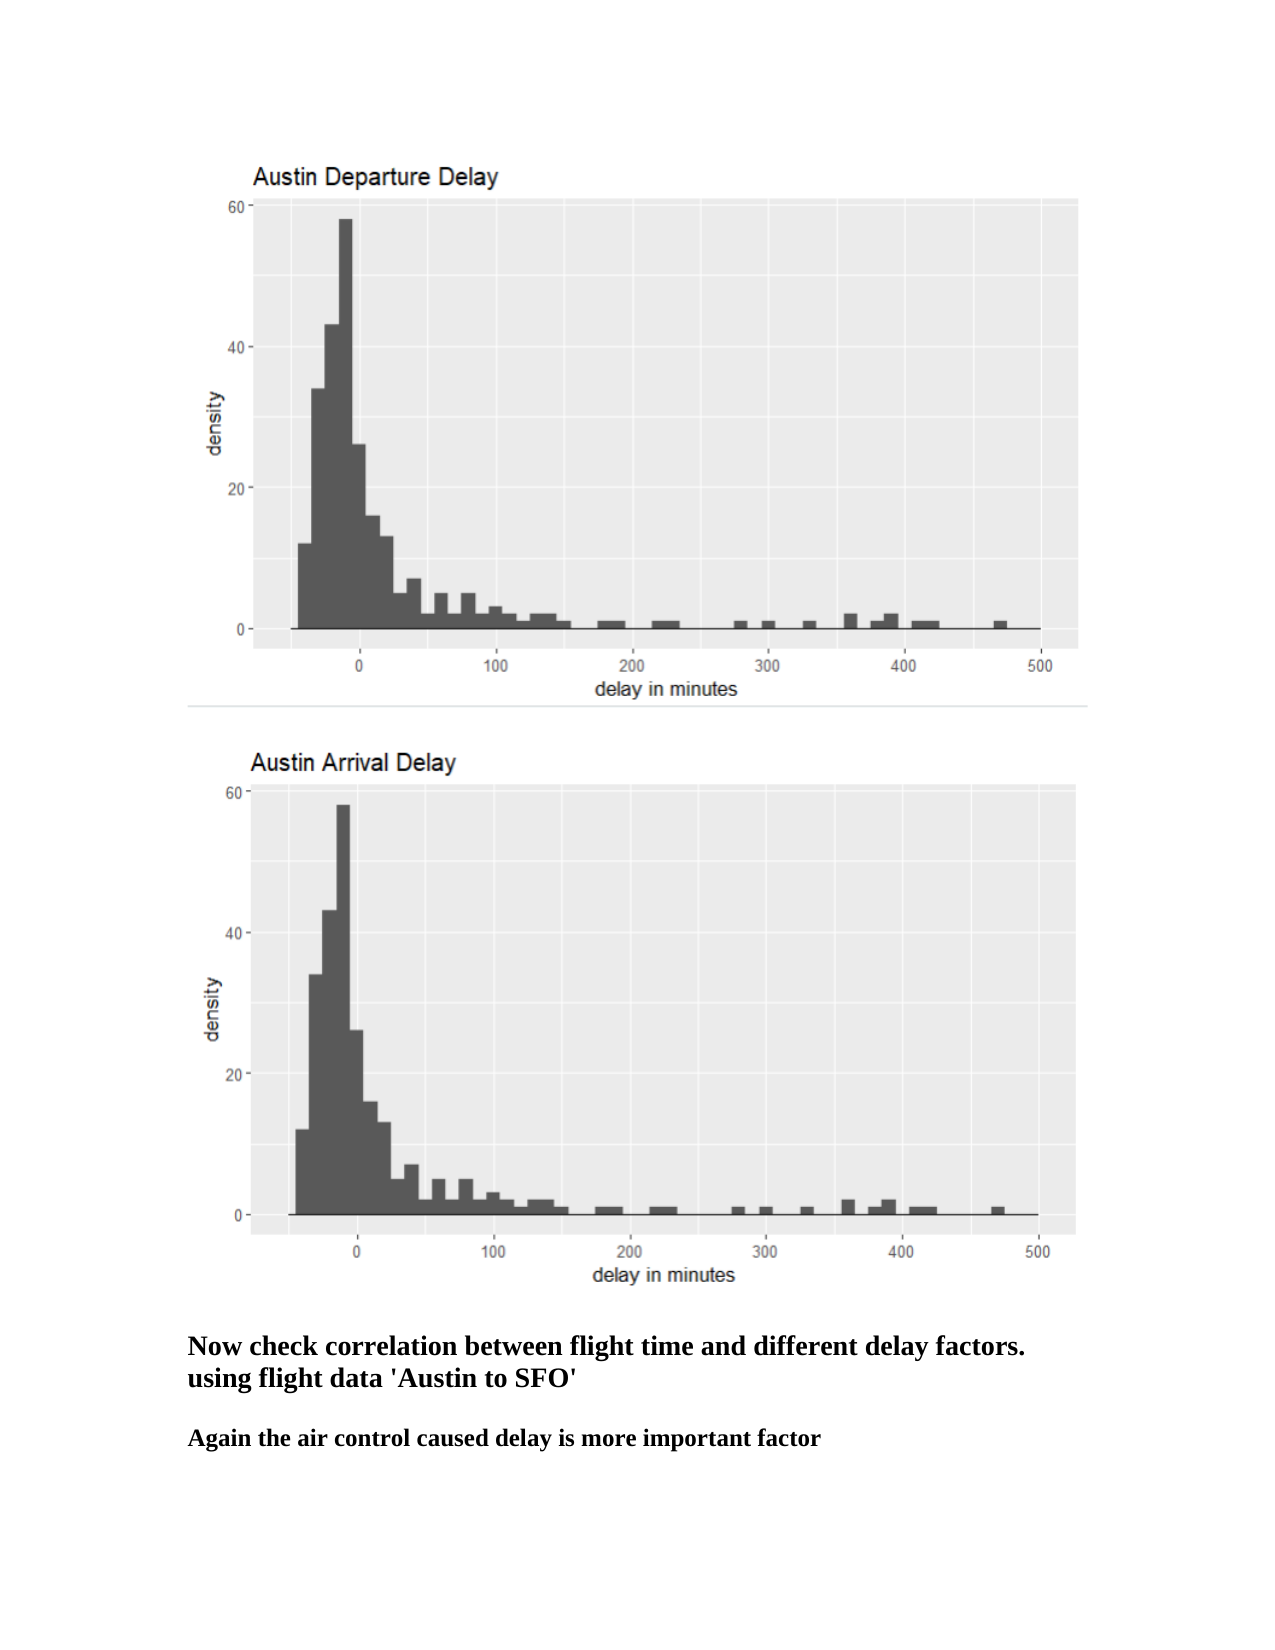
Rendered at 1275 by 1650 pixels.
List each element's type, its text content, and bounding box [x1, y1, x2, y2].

picture [187, 150, 1088, 708]
text Again the air control caused delay is more important factor [187, 1423, 1087, 1451]
subtitle Now check correlation between flight time and different delay factors. using flight data 'Austin to SFO' [187, 1329, 1087, 1393]
picture [187, 737, 1088, 1300]
